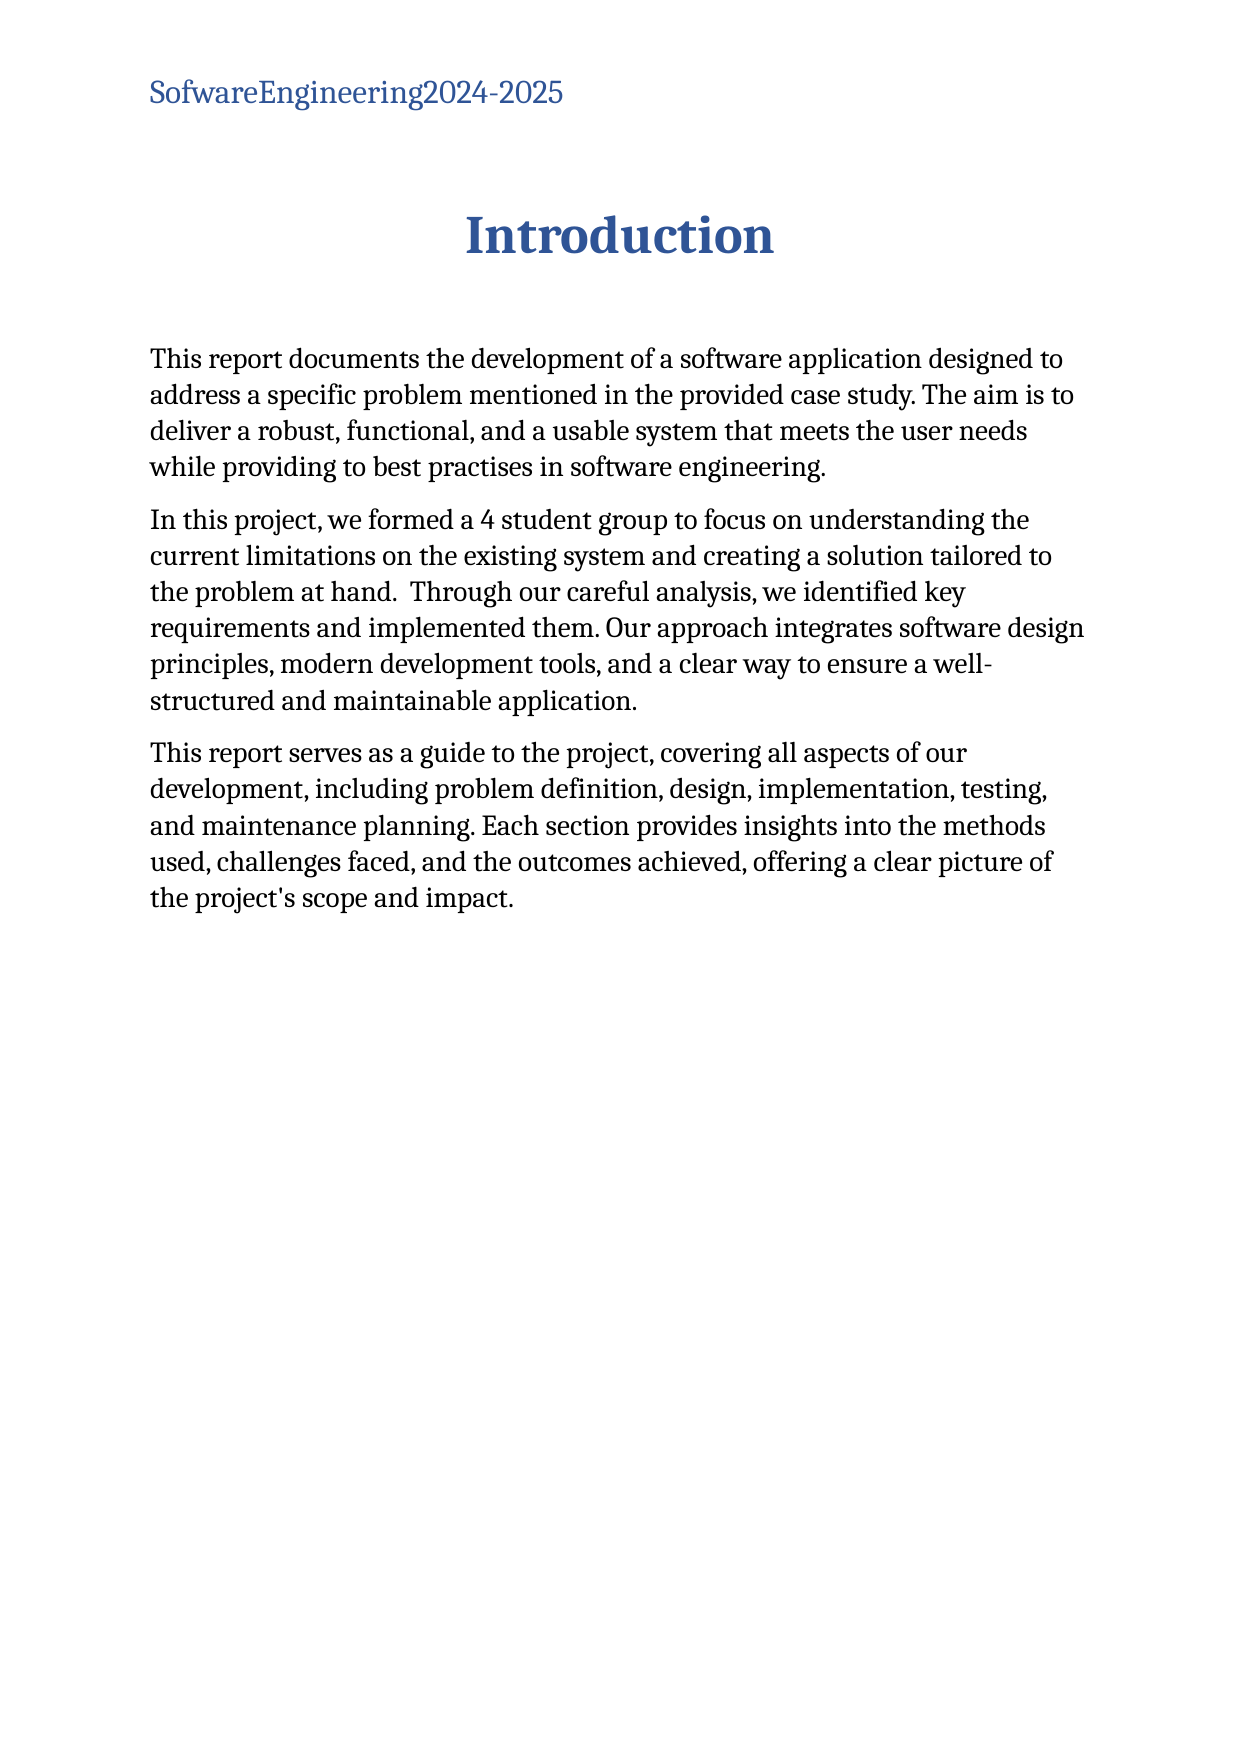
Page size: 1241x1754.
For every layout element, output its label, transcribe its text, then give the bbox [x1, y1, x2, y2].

text This report serves as a guide to the project, covering all aspects of our development, including problem definition, design, implementation, testing, and maintenance planning. Each section provides insights into the methods used, challenges faced, and the outcomes achieved, offering a clear picture of the project's scope and impact. [150, 737, 1090, 915]
text Introduction [150, 205, 1090, 267]
text In this project, we formed a 4 student group to focus on understanding the current limitations on the existing system and creating a solution tailored to the problem at hand. Through our careful analysis, we identified key requirements and implemented them. Our approach integrates software design principles, modern development tools, and a clear way to ensure a well-structured and maintainable application. [150, 503, 1090, 717]
text This report documents the development of a software application designed to address a specific problem mentioned in the provided case study. The aim is to deliver a robust, functional, and a usable system that meets the user needs while providing to best practises in software engineering. [150, 342, 1090, 484]
